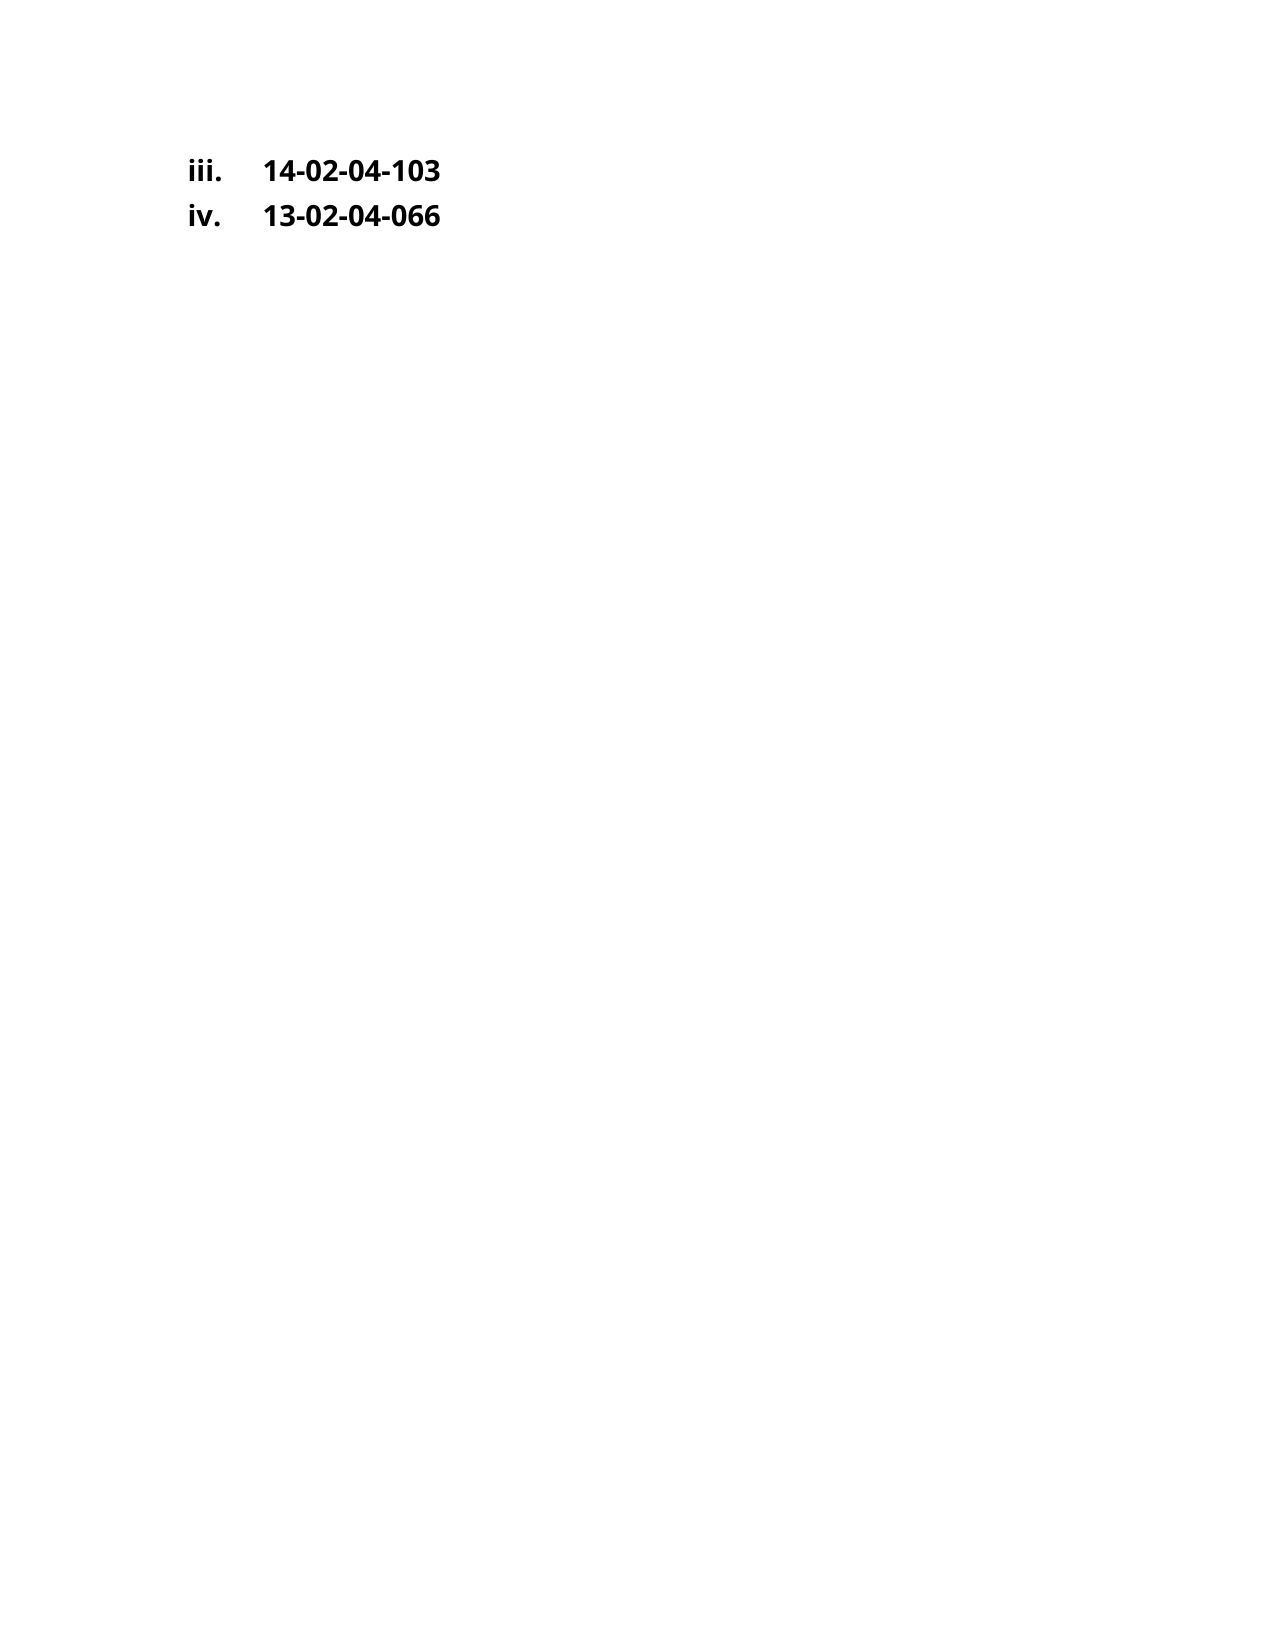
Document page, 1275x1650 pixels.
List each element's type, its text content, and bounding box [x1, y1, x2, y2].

list 14-02-04-103 [187, 150, 1170, 190]
list 13-02-04-066 [187, 196, 1170, 235]
